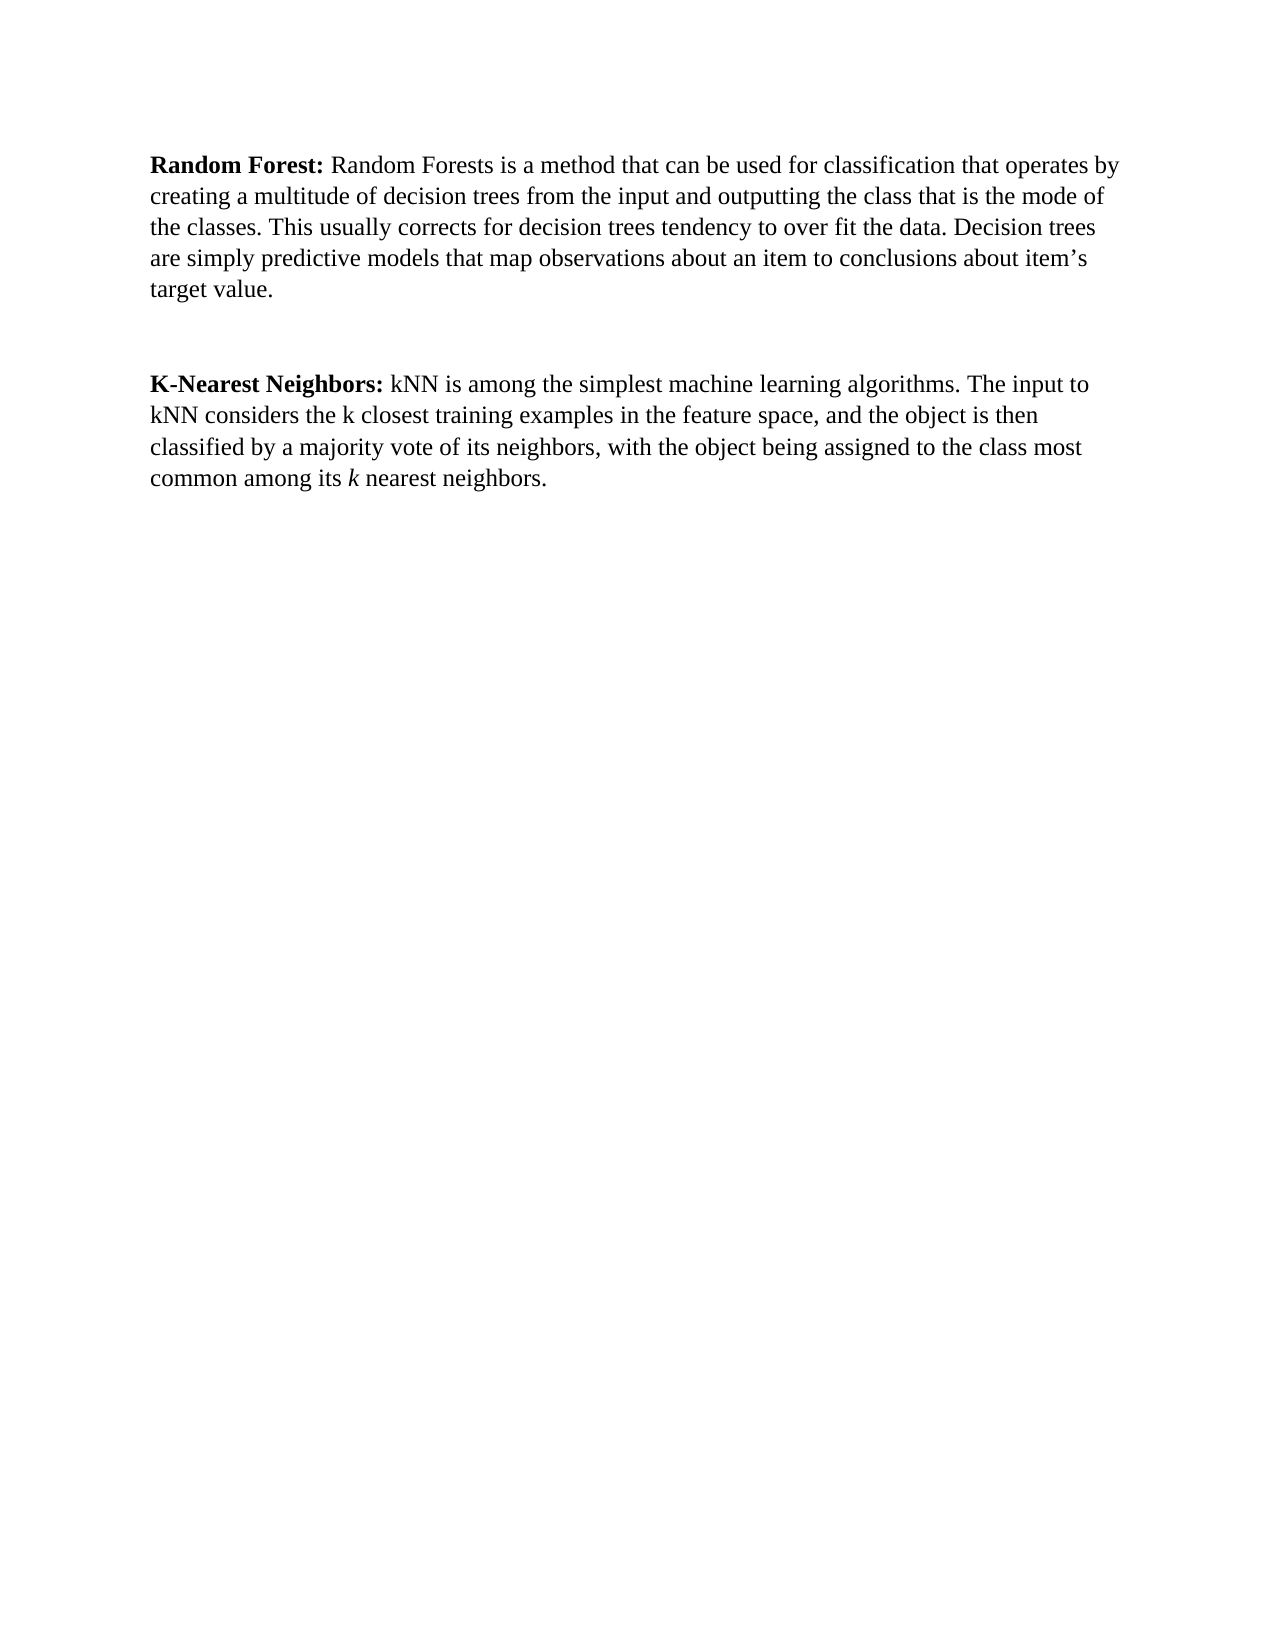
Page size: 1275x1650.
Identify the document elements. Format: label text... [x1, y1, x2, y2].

text K-Nearest Neighbors: kNN is among the simplest machine learning algorithms. The input to kNN considers the k closest training examples in the feature space, and the object is then classified by a majority vote of its neighbors, with the object being assigned to the class most common among its k nearest neighbors. [150, 369, 1125, 491]
text Random Forest: Random Forests is a method that can be used for classification that operates by creating a multitude of decision trees from the input and outputting the class that is the mode of the classes. This usually corrects for decision trees tendency to over fit the data. Decision trees are simply predictive models that map observations about an item to conclusions about item’s target value. [150, 150, 1125, 303]
